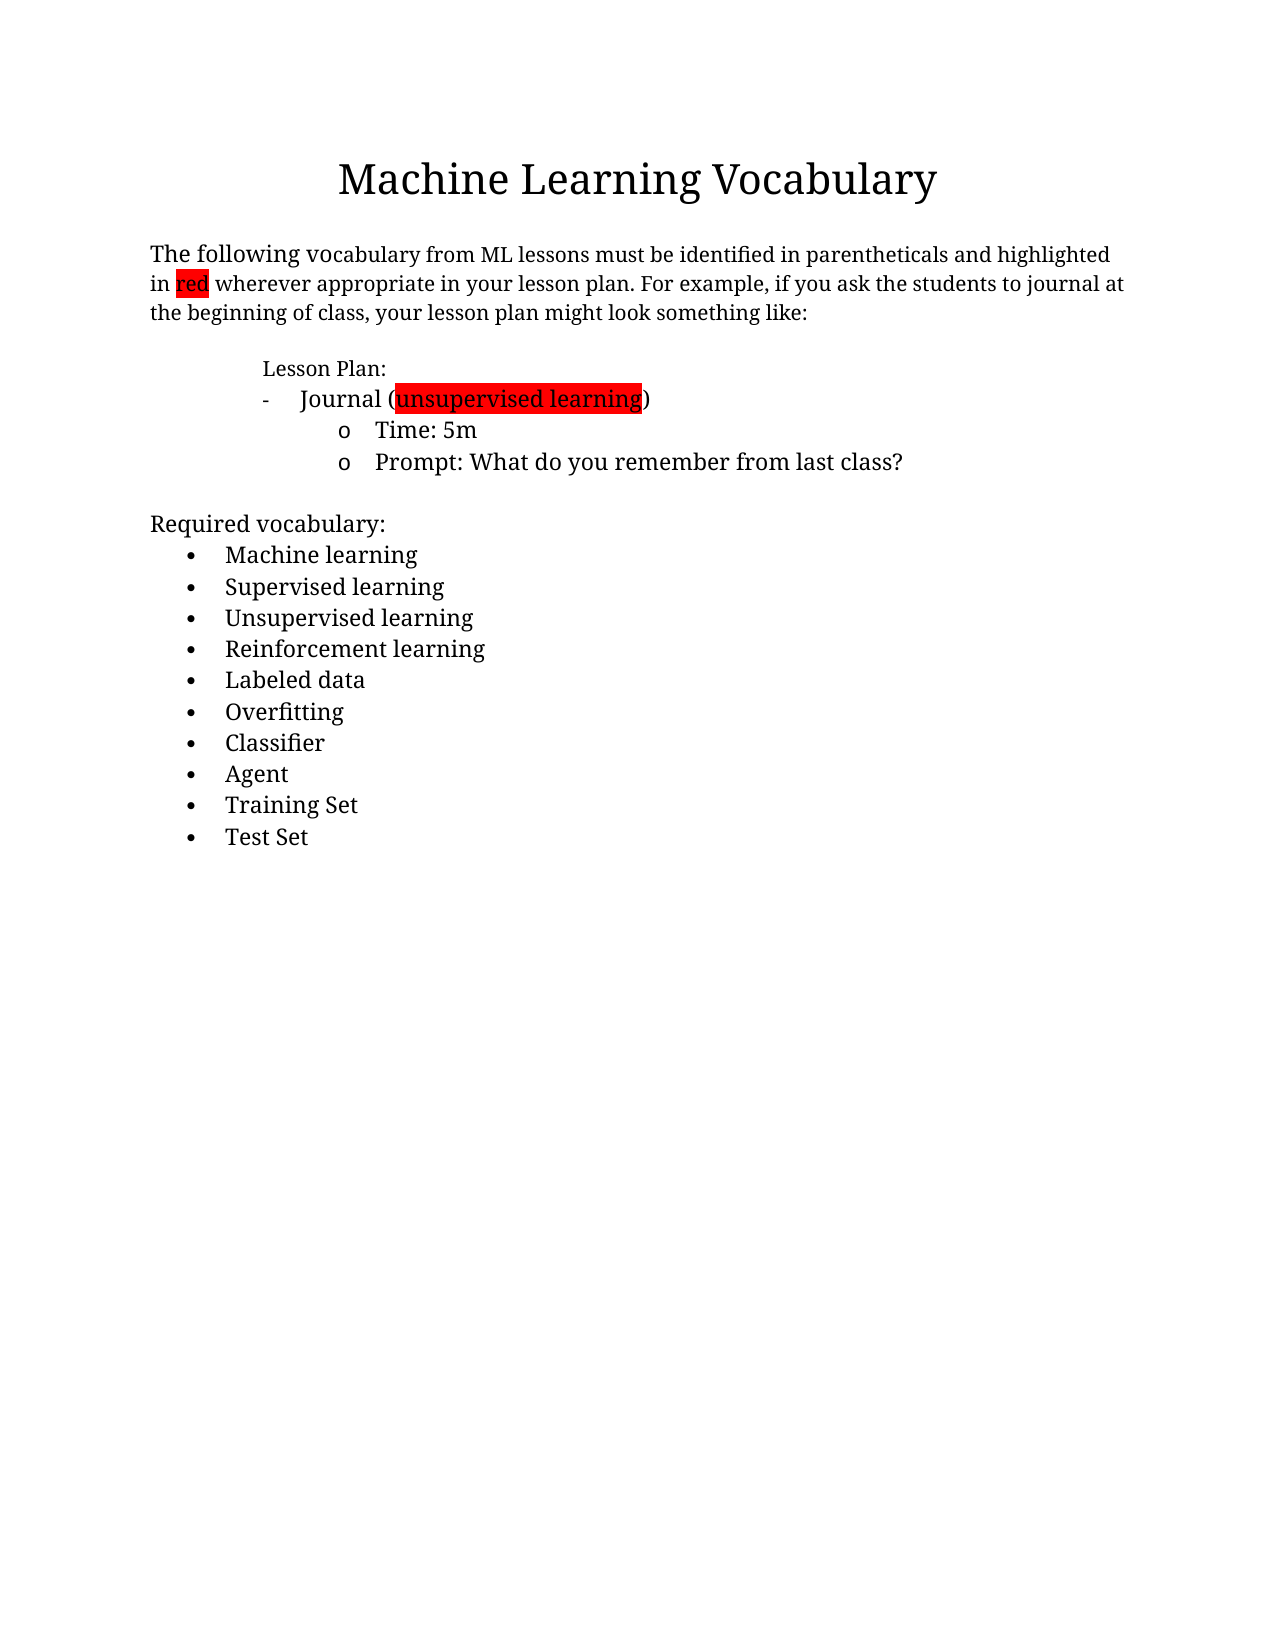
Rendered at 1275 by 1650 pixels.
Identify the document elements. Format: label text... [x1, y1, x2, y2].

list Unsupervised learning [187, 602, 1125, 633]
list Agent [187, 758, 1125, 789]
list Classifier [187, 727, 1125, 758]
list Supervised learning [187, 571, 1125, 602]
text Machine Learning Vocabulary [150, 150, 1125, 207]
list Journal (unsupervised learning) [262, 383, 395, 414]
text Lesson Plan: [187, 354, 1125, 383]
list Time: 5m [337, 414, 1125, 446]
list Prompt: What do you remember from last class? [337, 446, 1125, 477]
list Overfitting [187, 696, 1125, 727]
list Test Set [187, 821, 1125, 852]
text The following vocabulary from ML lessons must be identified in parentheticals and highlighted in red wherever appropriate in your lesson plan. For example, if you ask the students to journal at the beginning of class, your lesson plan might look something like: [150, 238, 1125, 326]
list Labeled data [187, 664, 1125, 696]
list Reinforcement learning [187, 633, 1125, 664]
list Machine learning [187, 539, 1125, 571]
text Required vocabulary: [150, 477, 1125, 539]
list Journal (unsupervised learning) [642, 383, 1125, 414]
list Training Set [187, 789, 1125, 821]
